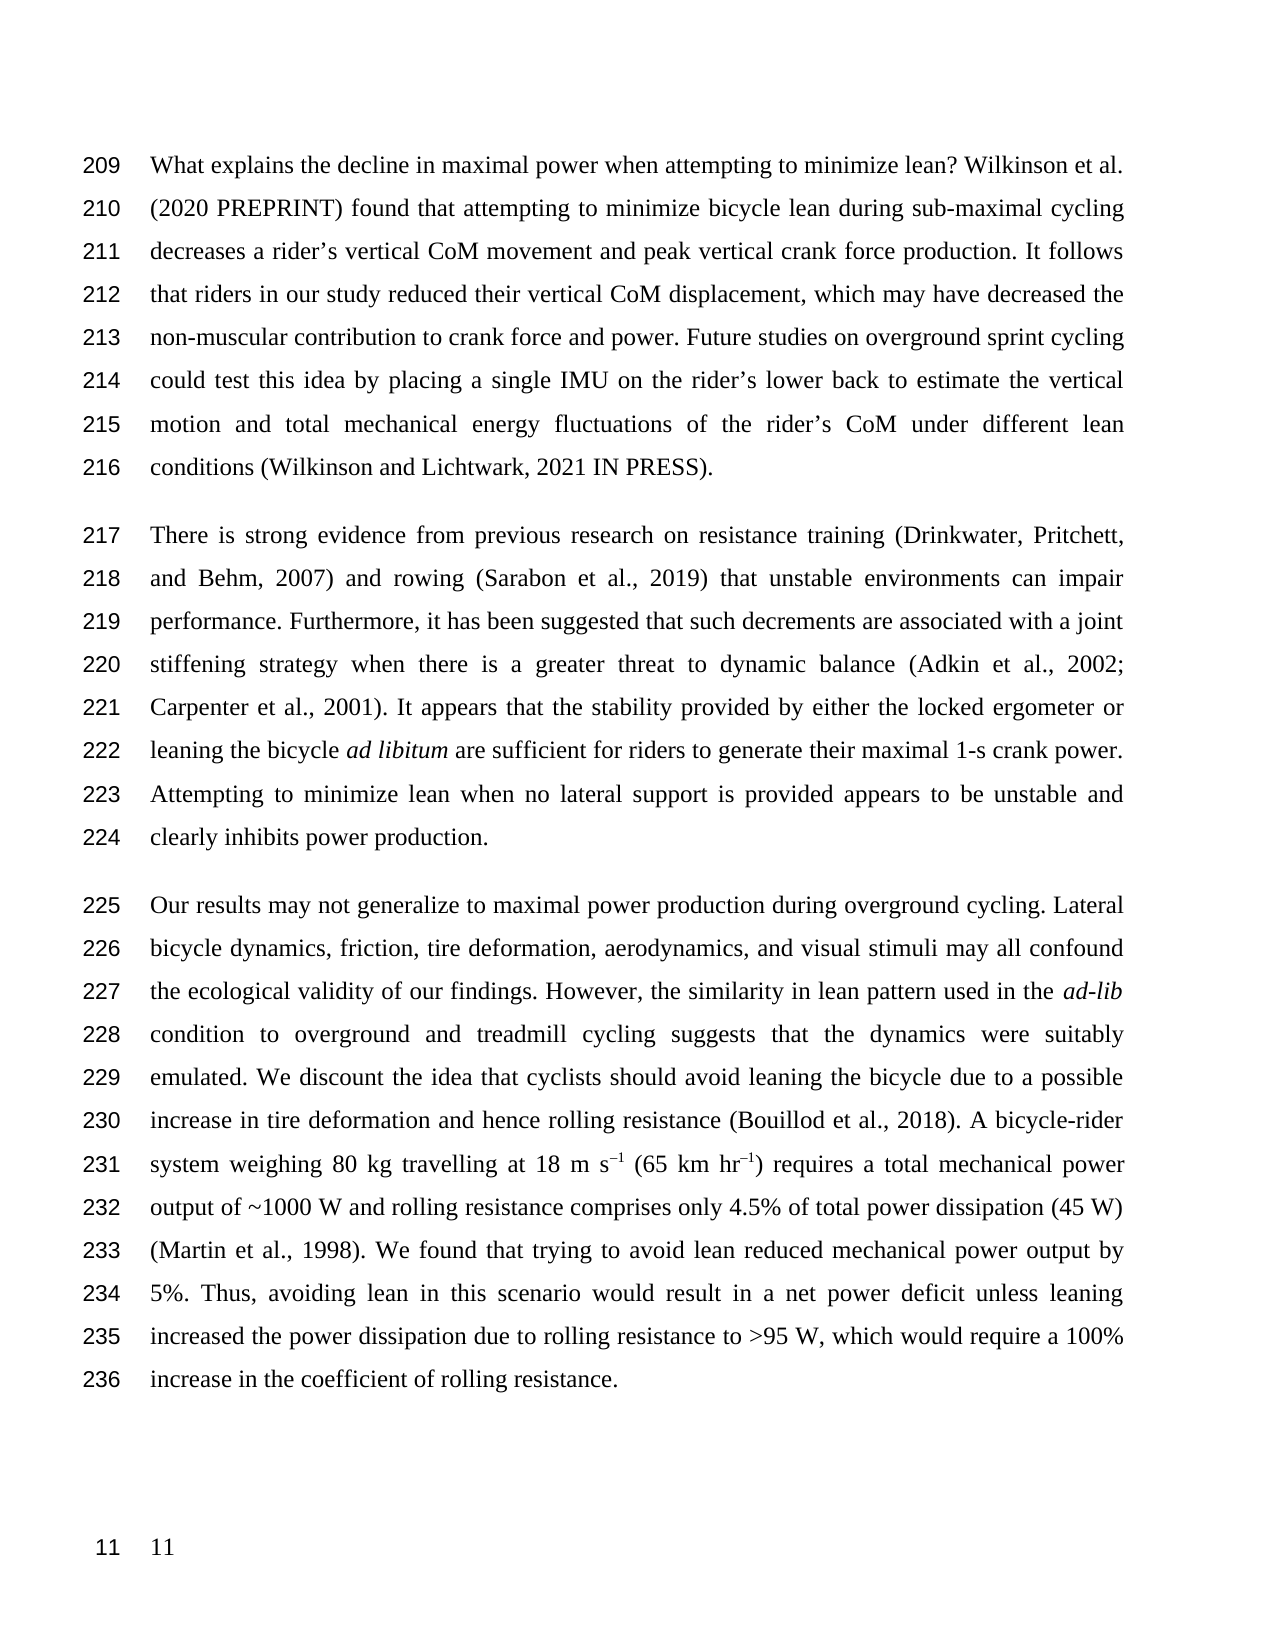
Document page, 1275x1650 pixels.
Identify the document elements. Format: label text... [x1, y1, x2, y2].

text Our results may not generalize to maximal power production during overground cycling. Lateral bicycle dynamics, friction, tire deformation, aerodynamics, and visual stimuli may all confound the ecological validity of our findings. However, the similarity in lean pattern used in the ad-lib condition to overground and treadmill cycling suggests that the dynamics were suitably emulated. We discount the idea that cyclists should avoid leaning the bicycle due to a possible increase in tire deformation and hence rolling resistance (Bouillod et al., 2018). A bicycle-rider system weighing 80 kg travelling at 18 m s–1 (65 km hr–1) requires a total mechanical power output of ~1000 W and rolling resistance comprises only 4.5% of total power dissipation (45 W) (Martin et al., 1998). We found that trying to avoid lean reduced mechanical power output by 5%. Thus, avoiding lean in this scenario would result in a net power deficit unless leaning increased the power dissipation due to rolling resistance to >95 W, which would require a 100% increase in the coefficient of rolling resistance. [150, 890, 1125, 1393]
text What explains the decline in maximal power when attempting to minimize lean? Wilkinson et al. (2020 PREPRINT) found that attempting to minimize bicycle lean during sub-maximal cycling decreases a rider’s vertical CoM movement and peak vertical crank force production. It follows that riders in our study reduced their vertical CoM displacement, which may have decreased the non-muscular contribution to crank force and power. Future studies on overground sprint cycling could test this idea by placing a single IMU on the rider’s lower back to estimate the vertical motion and total mechanical energy fluctuations of the rider’s CoM under different lean conditions (Wilkinson and Lichtwark, 2021 IN PRESS). [150, 150, 1125, 481]
text There is strong evidence from previous research on resistance training (Drinkwater, Pritchett, and Behm, 2007) and rowing (Sarabon et al., 2019) that unstable environments can impair performance. Furthermore, it has been suggested that such decrements are associated with a joint stiffening strategy when there is a greater threat to dynamic balance (Adkin et al., 2002; Carpenter et al., 2001). It appears that the stability provided by either the locked ergometer or leaning the bicycle ad libitum are sufficient for riders to generate their maximal 1-s crank power. Attempting to minimize lean when no lateral support is provided appears to be unstable and clearly inhibits power production. [150, 520, 1125, 851]
